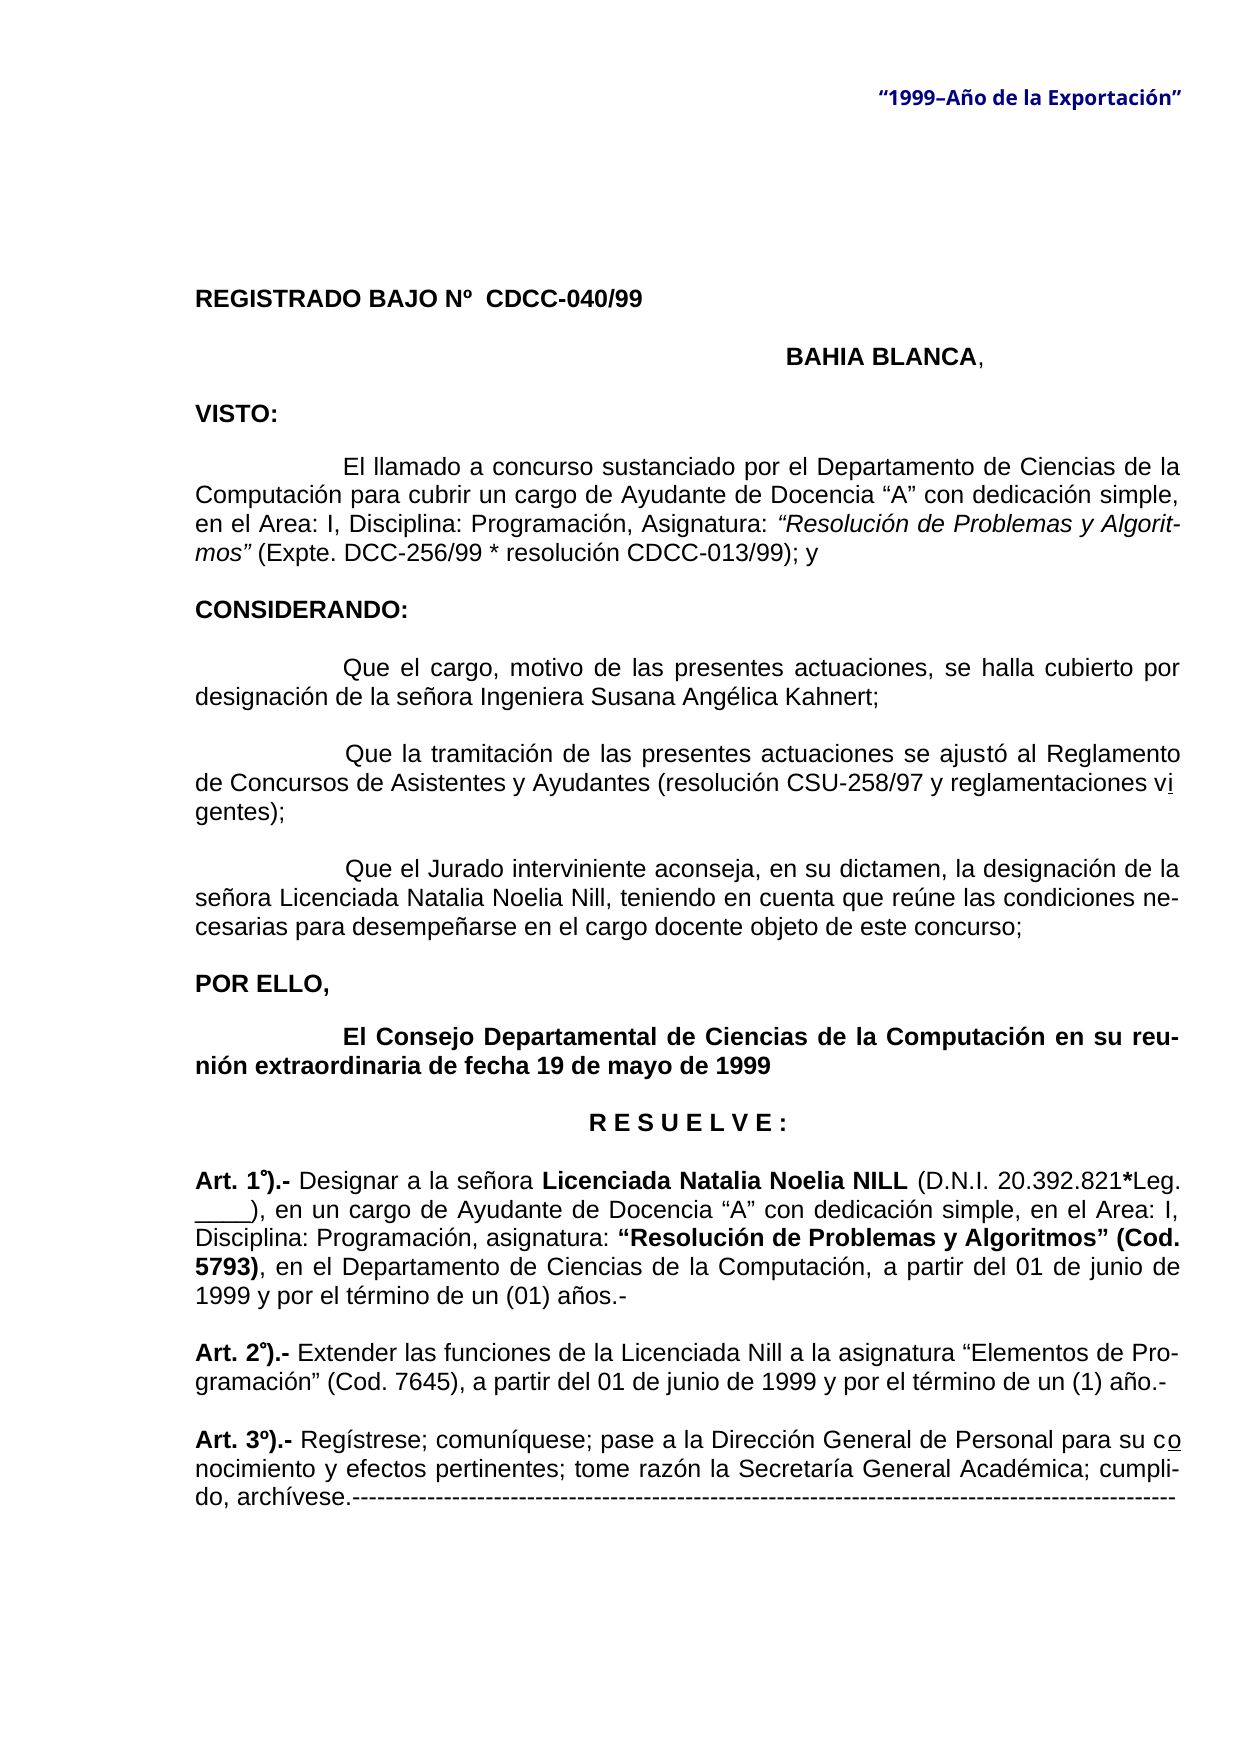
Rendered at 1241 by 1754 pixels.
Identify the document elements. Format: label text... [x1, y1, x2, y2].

text El Consejo Departamental de Ciencias de la Computación en su reu-nión extraordinaria de fecha 19 de mayo de 1999 [195, 1022, 1181, 1079]
text POR ELLO, [195, 969, 1181, 998]
text VISTO: [195, 399, 1181, 428]
text “1999–Año de la Exportación” [195, 83, 1181, 111]
text Que la tramitación de las presentes actuaciones se ajustó al Reglamento de Concursos de Asistentes y Ayudantes (resolución CSU-258/97 y reglamentaciones vi [195, 739, 1181, 797]
text CONSIDERANDO: [195, 596, 1181, 624]
text REGISTRADO BAJO Nº CDCC-040/99 [195, 284, 1181, 313]
text gentes); [195, 797, 1181, 826]
text Art. 1).- Designar a la señora Licenciada Natalia Noelia NILL (D.N.I. 20.392.821*Leg. ____), en un cargo de Ayudante de Docencia “A” con dedicación simple, en el Area: I, Disciplina: Programación, asignatura: “Resolución de Problemas y Algoritmos” (Cod. 5793), en el Departamento de Ciencias de la Computación, a partir del 01 de junio de 1999 y por el término de un (01) años.- [195, 1166, 1181, 1310]
text BAHIA BLANCA, [195, 341, 1181, 370]
text Art. 2).- Extender las funciones de la Licenciada Nill a la asignatura “Elementos de Pro-gramación” (Cod. 7645), a partir del 01 de junio de 1999 y por el término de un (1) año.- [195, 1338, 1181, 1396]
text R E S U E L V E : [195, 1108, 1181, 1137]
text Que el Jurado interviniente aconseja, en su dictamen, la designación de la señora Licenciada Natalia Noelia Nill, teniendo en cuenta que reúne las condiciones ne-cesarias para desempeñarse en el cargo docente objeto de este concurso; [195, 854, 1181, 941]
text Art. 3º).- Regístrese; comuníquese; pase a la Dirección General de Personal para su co nocimiento y efectos pertinentes; tome razón la Secretaría General Académica; cumpli-do, archívese.--------------------------------------------------------------------------------------------------- [195, 1425, 1181, 1511]
text Que el cargo, motivo de las presentes actuaciones, se halla cubierto por designación de la señora Ingeniera Susana Angélica Kahnert; [195, 653, 1181, 711]
text El llamado a concurso sustanciado por el Departamento de Ciencias de la Computación para cubrir un cargo de Ayudante de Docencia “A” con dedicación simple, en el Area: I, Disciplina: Programación, Asignatura: “Resolución de Problemas y Algorit-mos” (Expte. DCC-256/99 * resolución CDCC-013/99); y [195, 452, 1181, 567]
